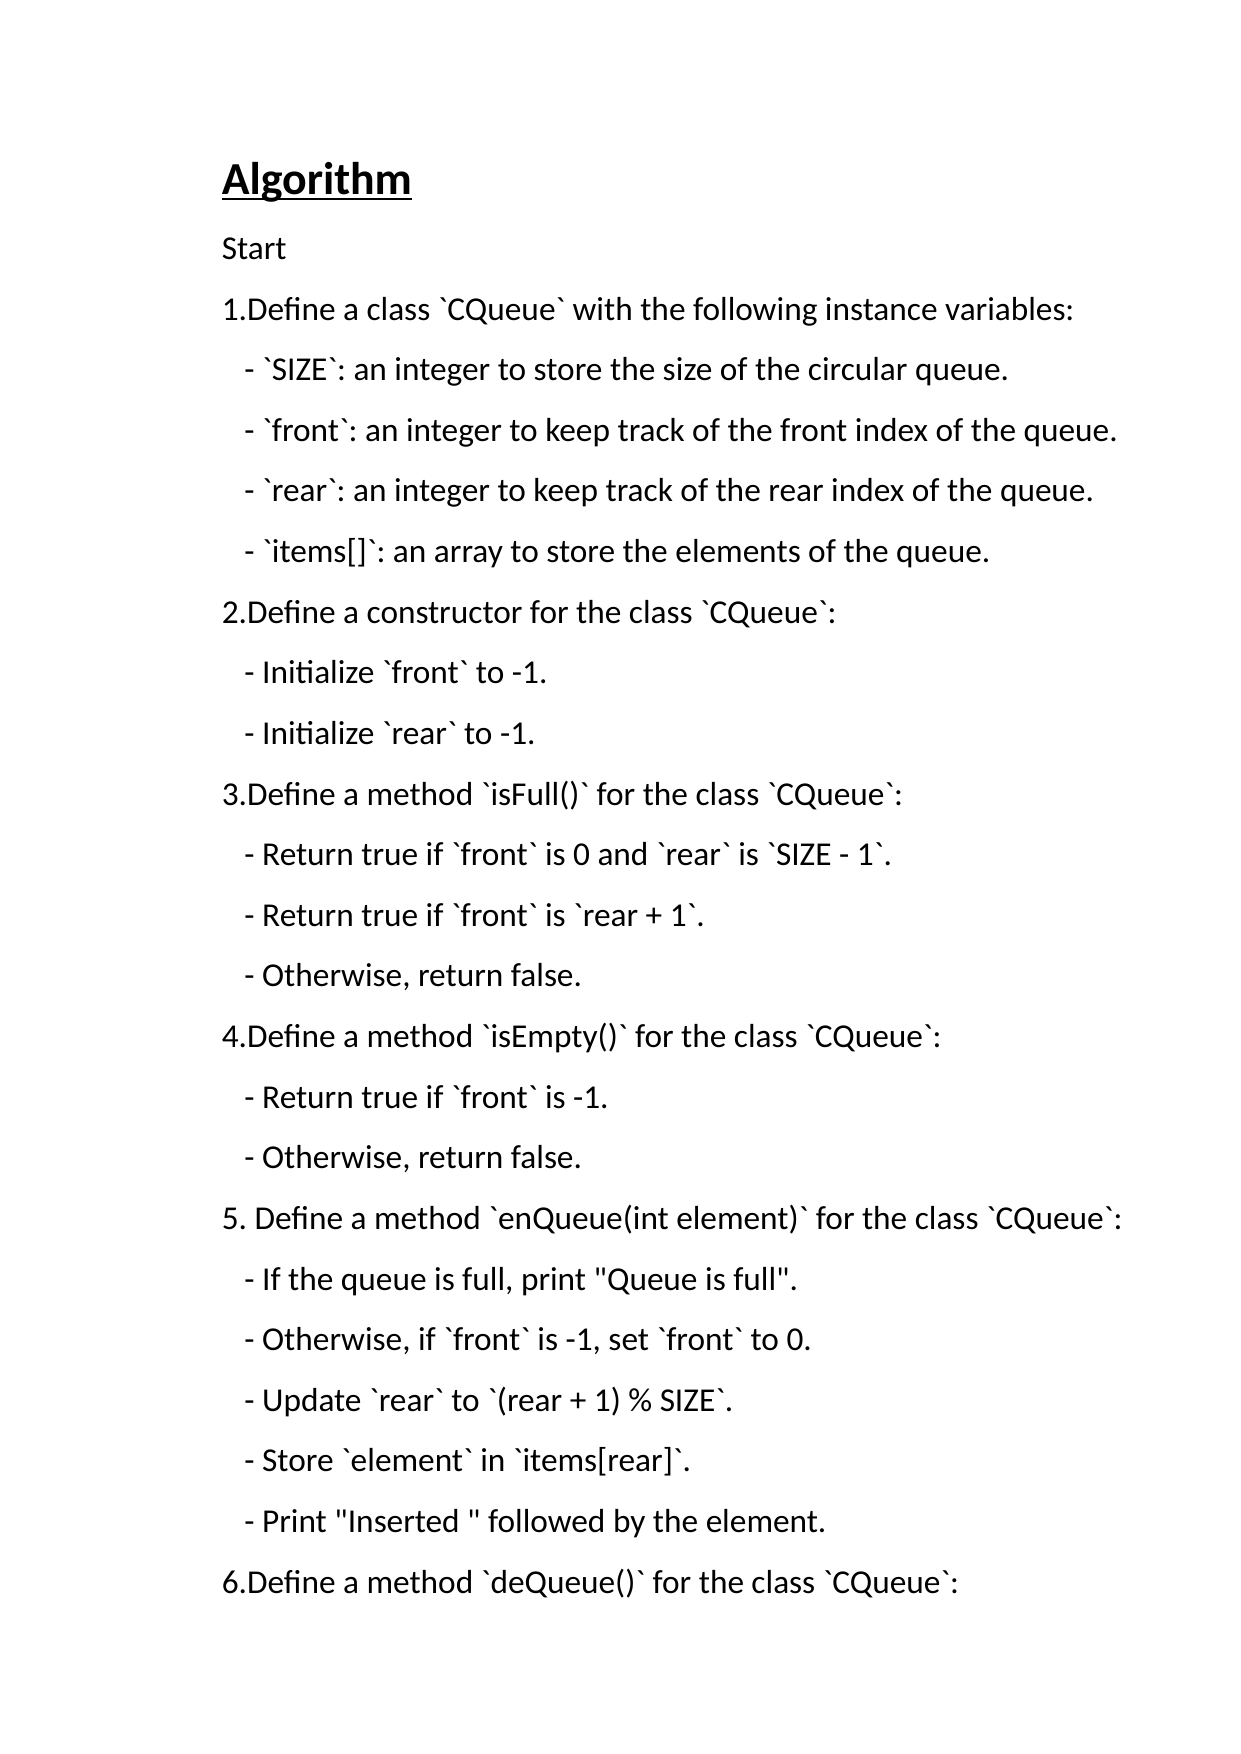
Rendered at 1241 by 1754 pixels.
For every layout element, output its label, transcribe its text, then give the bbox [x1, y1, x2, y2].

text Start [222, 227, 1196, 268]
text - Otherwise, return false. [222, 1136, 1196, 1177]
text - `items[]`: an array to store the elements of the queue. [222, 530, 1196, 571]
text - Otherwise, if `front` is -1, set `front` to 0. [222, 1318, 1196, 1359]
text 3.Define a method `isFull()` for the class `CQueue`: [222, 773, 1196, 813]
text - Return true if `front` is `rear + 1`. [222, 894, 1196, 934]
text - Return true if `front` is 0 and `rear` is `SIZE - 1`. [222, 833, 1196, 874]
text - Otherwise, return false. [222, 954, 1196, 995]
text - `front`: an integer to keep track of the front index of the queue. [222, 409, 1196, 449]
text 5. Define a method `enQueue(int element)` for the class `CQueue`: [222, 1197, 1196, 1238]
text 4.Define a method `isEmpty()` for the class `CQueue`: [222, 1015, 1196, 1056]
text - Print "Inserted " followed by the element. [222, 1500, 1196, 1541]
text - Initialize `rear` to -1. [222, 712, 1196, 753]
text - Return true if `front` is -1. [222, 1076, 1196, 1116]
text 6.Define a method `deQueue()` for the class `CQueue`: [222, 1561, 1196, 1601]
text - Update `rear` to `(rear + 1) % SIZE`. [222, 1379, 1196, 1419]
text Algorithm [222, 150, 1196, 206]
text 1.Define a class `CQueue` with the following instance variables: [222, 288, 1196, 328]
text - If the queue is full, print "Queue is full". [222, 1258, 1196, 1298]
text 2.Define a constructor for the class `CQueue`: [222, 591, 1196, 631]
text - `SIZE`: an integer to store the size of the circular queue. [222, 348, 1196, 389]
text - Store `element` in `items[rear]`. [222, 1439, 1196, 1480]
text - Initialize `front` to -1. [222, 651, 1196, 692]
text - `rear`: an integer to keep track of the rear index of the queue. [222, 469, 1196, 510]
